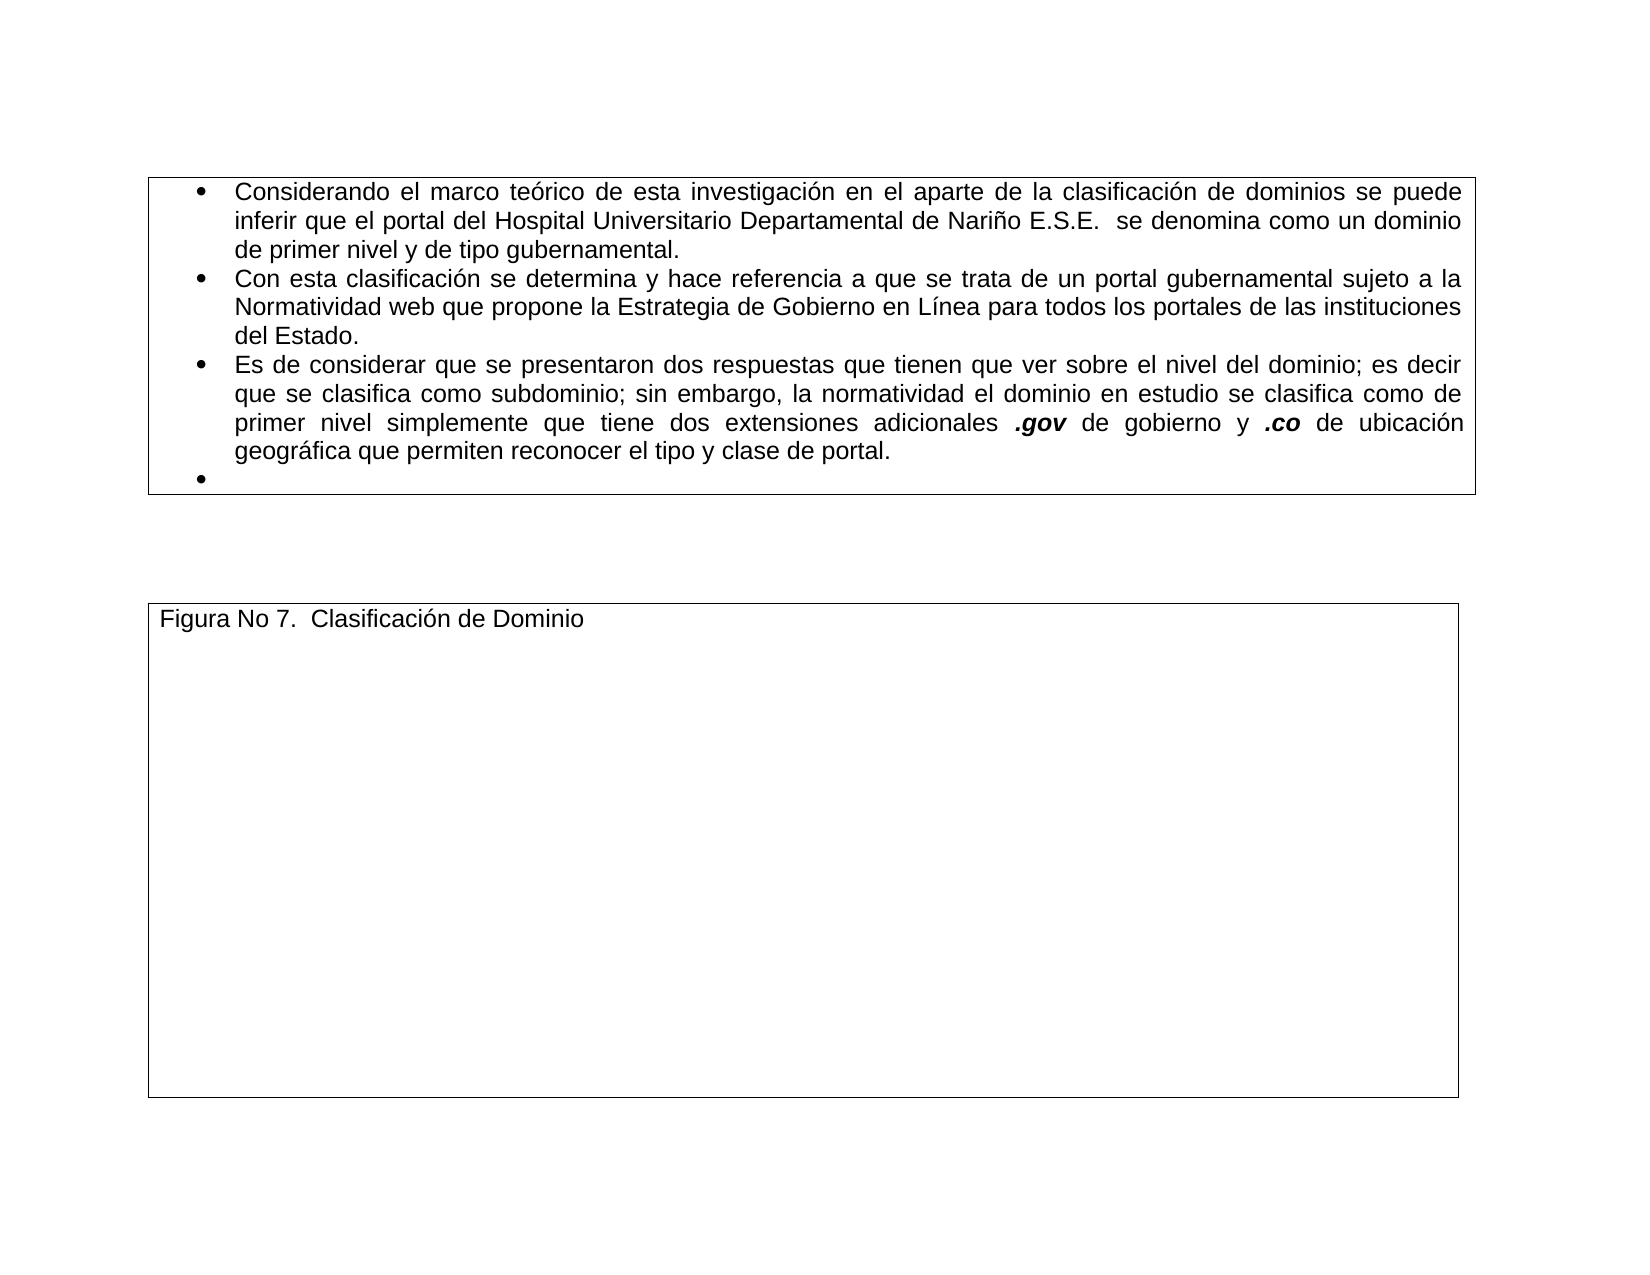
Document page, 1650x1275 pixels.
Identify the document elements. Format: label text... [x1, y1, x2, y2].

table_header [149, 604, 1458, 1097]
table_cell Considerando el marco teórico de esta investigación en el aparte de la clasificación de dominios se puede inferir que el portal del Hospital Universitario Departamental de Nariño E.S.E. se denomina como un dominio de primer nivel y de tipo gubernamental. Con esta clasificación se determina y hace referencia a que se trata de un portal gubernamental sujeto a la Normatividad web que propone la Estrategia de Gobierno en Línea para todos los portales de las instituciones del Estado. Es de considerar que se presentaron dos respuestas que tienen que ver sobre el nivel del dominio; es decir que se clasifica como subdominio; sin embargo, la normatividad el dominio en estudio se clasifica como de primer nivel simplemente que tiene dos extensiones adicionales .gov de gobierno y .co de ubicación geográfica que permiten reconocer el tipo y clase de portal. [149, 178, 1475, 494]
